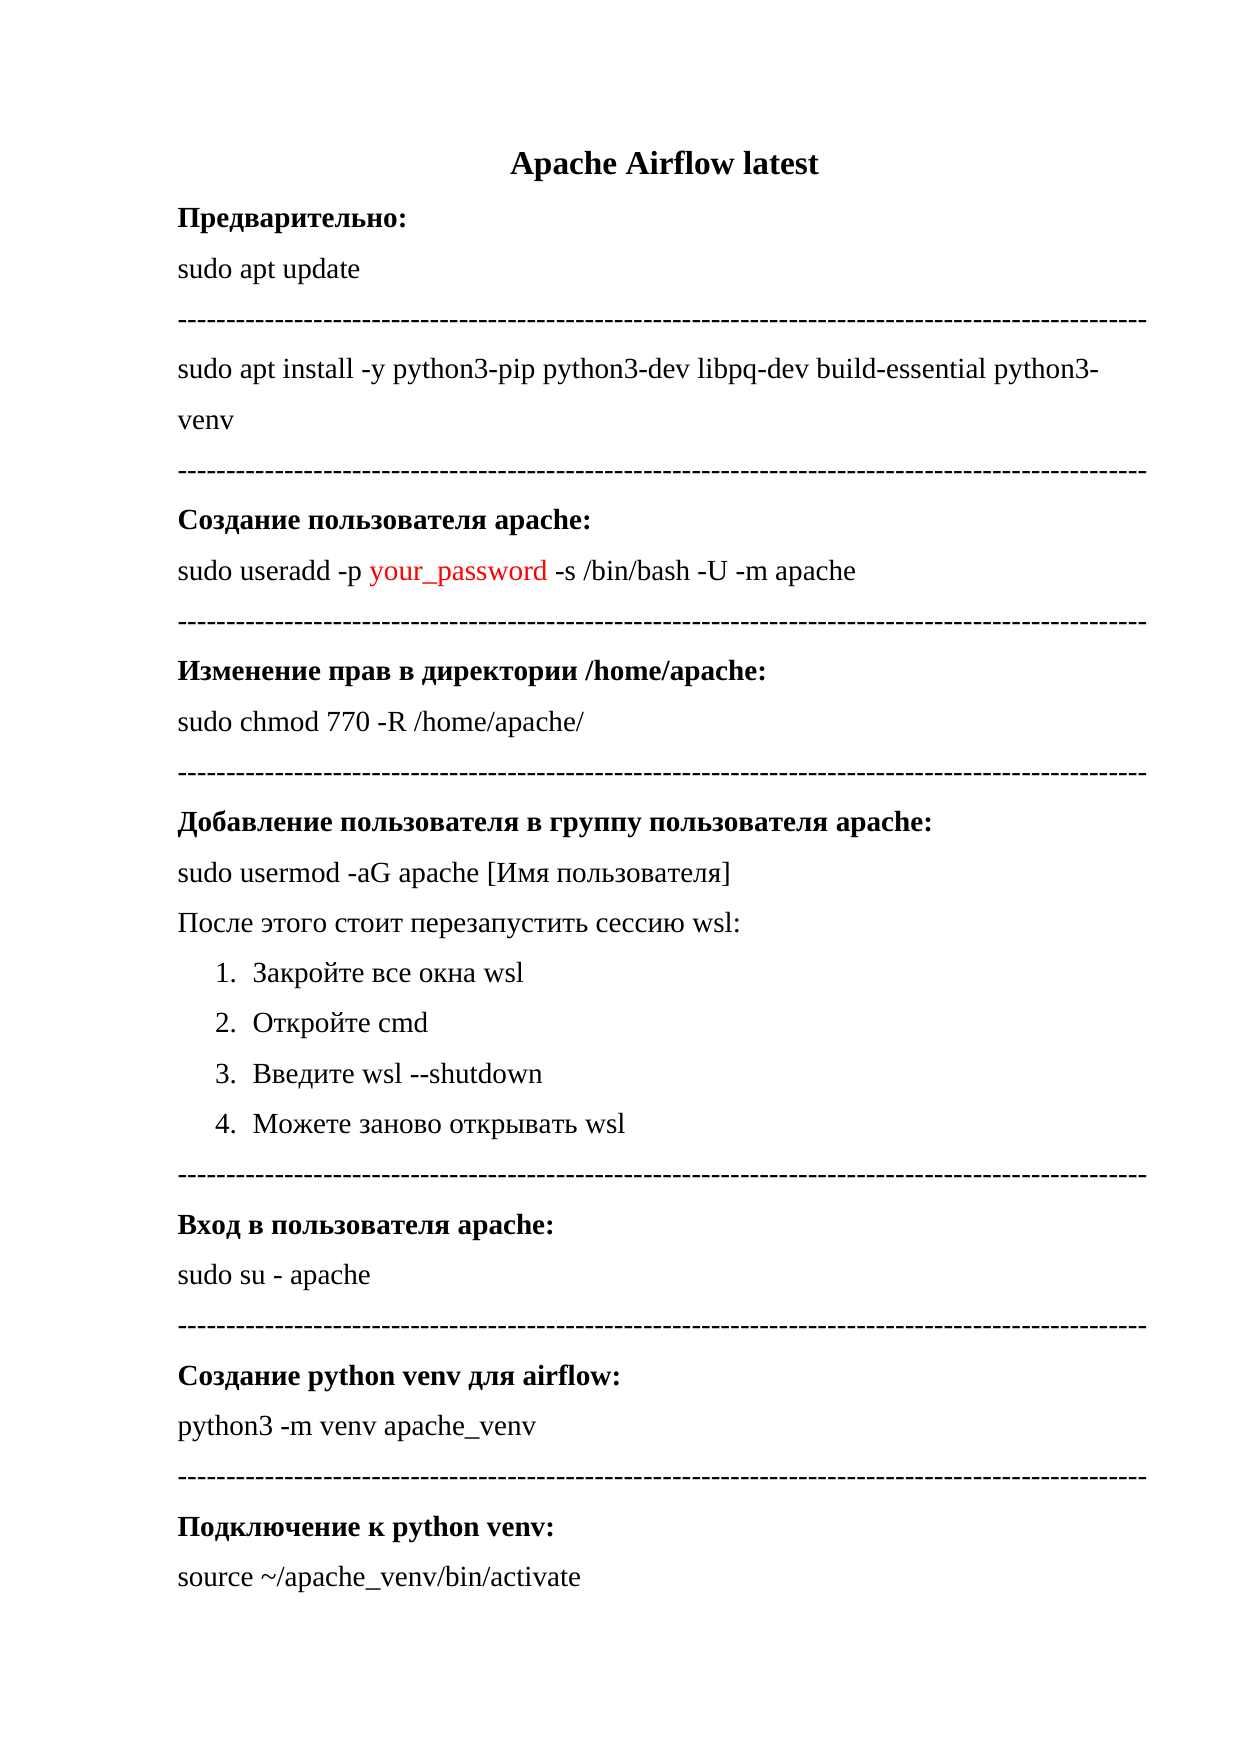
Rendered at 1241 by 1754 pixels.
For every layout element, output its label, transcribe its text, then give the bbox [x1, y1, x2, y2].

text sudo apt install -y python3-pip python3-dev libpq-dev build-essential python3-venv [177, 352, 1152, 435]
text ---------------------------------------------------------------------------------------------------- [177, 1307, 1152, 1341]
text sudo apt update [177, 251, 1152, 284]
text ---------------------------------------------------------------------------------------------------- [177, 301, 1152, 335]
text ---------------------------------------------------------------------------------------------------- [177, 1157, 1152, 1190]
subtitle Добавление пользователя в группу пользователя apache: [177, 804, 1152, 838]
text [177, 1458, 1152, 1492]
text python3 -m venv apache_venv [177, 1408, 1152, 1442]
text ---------------------------------------------------------------------------------------------------- [177, 603, 1152, 637]
text sudo su - apache [177, 1257, 1152, 1291]
subtitle Apache Airflow latest [177, 143, 1152, 181]
subtitle Предварительно: [177, 201, 1152, 234]
text sudo chmod 770 -R /home/apache/ [177, 704, 1152, 737]
text sudo usermod -aG apache [Имя пользователя] [177, 855, 1152, 888]
subtitle Подключение к python venv: [177, 1509, 1152, 1542]
subtitle Вход в пользователя apache: [177, 1207, 1152, 1240]
list Можете заново открывать wsl [215, 1106, 1152, 1140]
text ---------------------------------------------------------------------------------------------------- [177, 452, 1152, 486]
list Закройте все окна wsl [215, 955, 1152, 989]
text После этого стоит перезапустить сессию wsl: [177, 905, 1152, 938]
list Введите wsl --shutdown [215, 1056, 1152, 1089]
subtitle Изменение прав в директории /home/apache: [177, 653, 1152, 687]
subtitle Создание пользователя apache: [177, 502, 1152, 536]
text sudo useradd -p your_password -s /bin/bash -U -m apache [177, 553, 1152, 586]
subtitle Создание python venv для airflow: [177, 1358, 1152, 1391]
text ---------------------------------------------------------------------------------------------------- [177, 754, 1152, 788]
text source ~/apache_venv/bin/activate [177, 1559, 1152, 1593]
list Откройте cmd [215, 1006, 1152, 1039]
